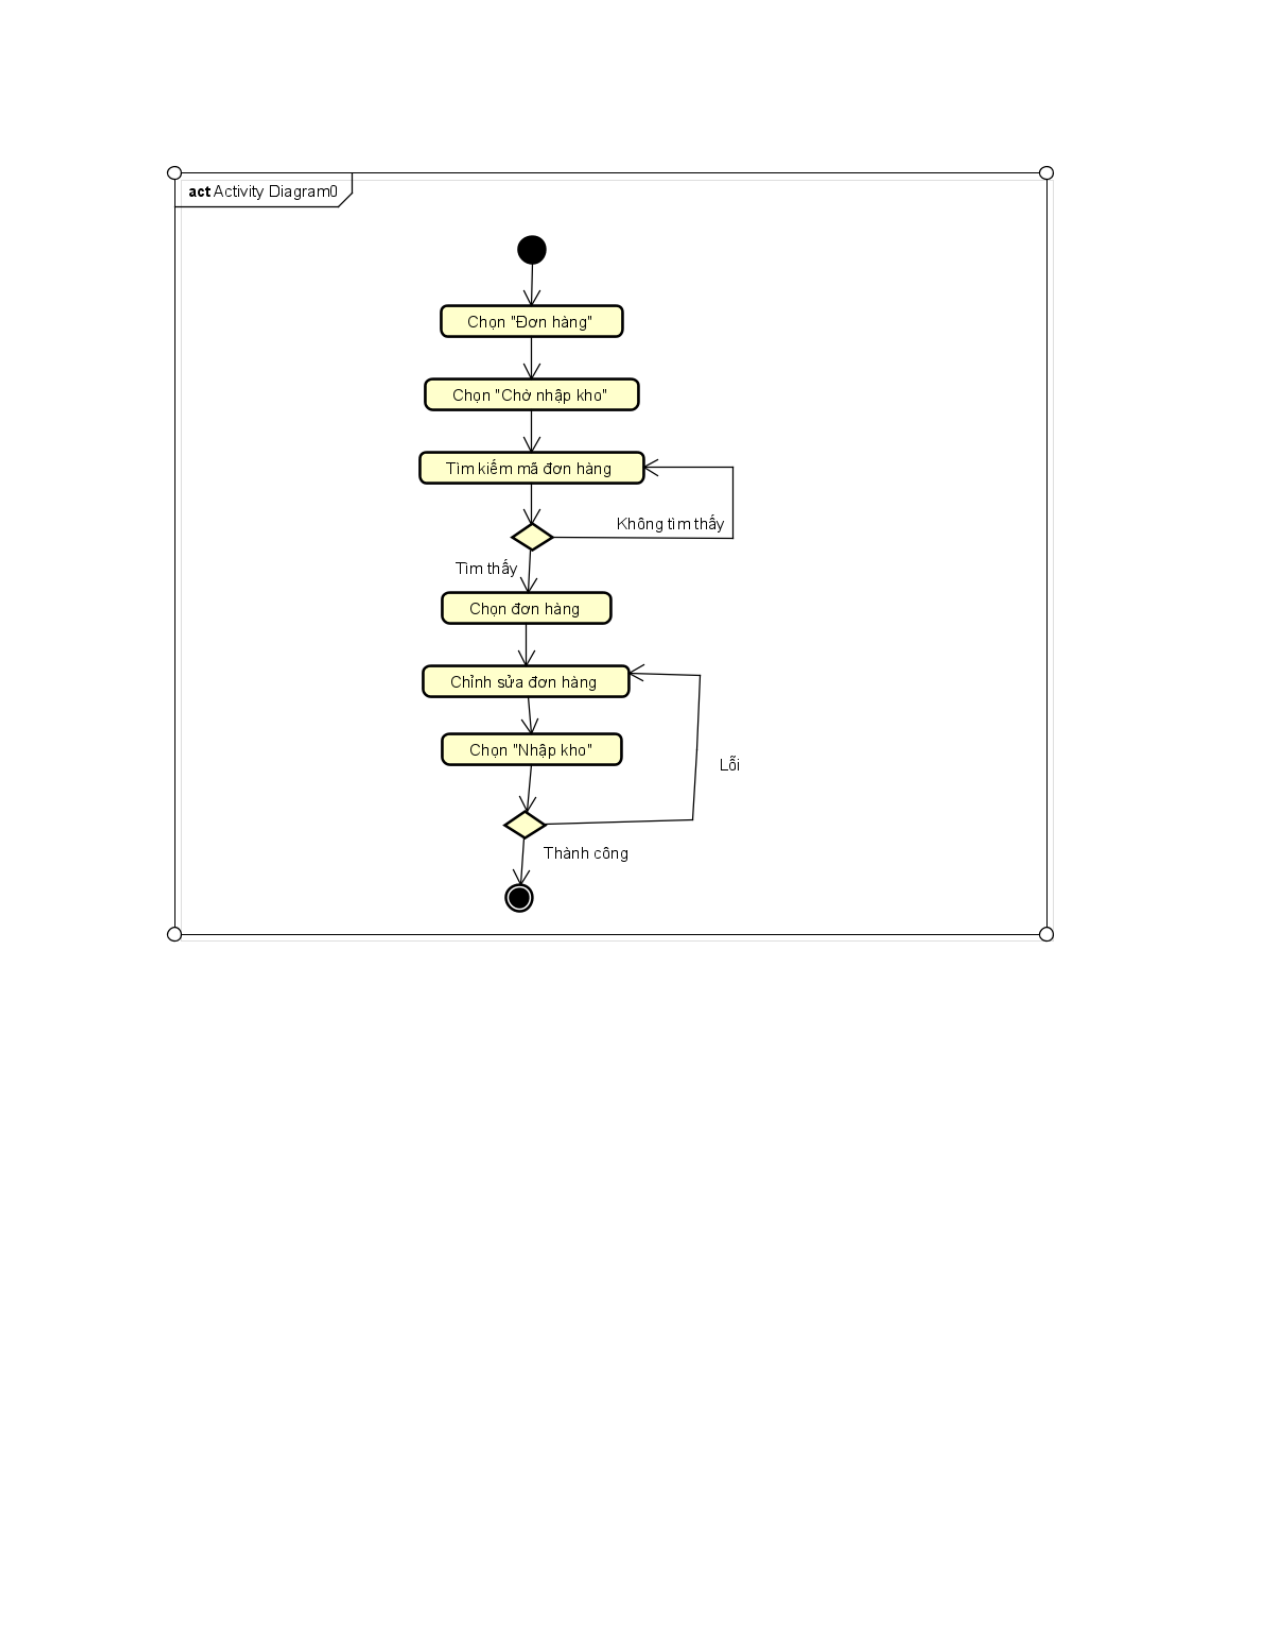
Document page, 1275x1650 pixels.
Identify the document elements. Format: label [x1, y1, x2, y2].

picture [149, 150, 1090, 949]
